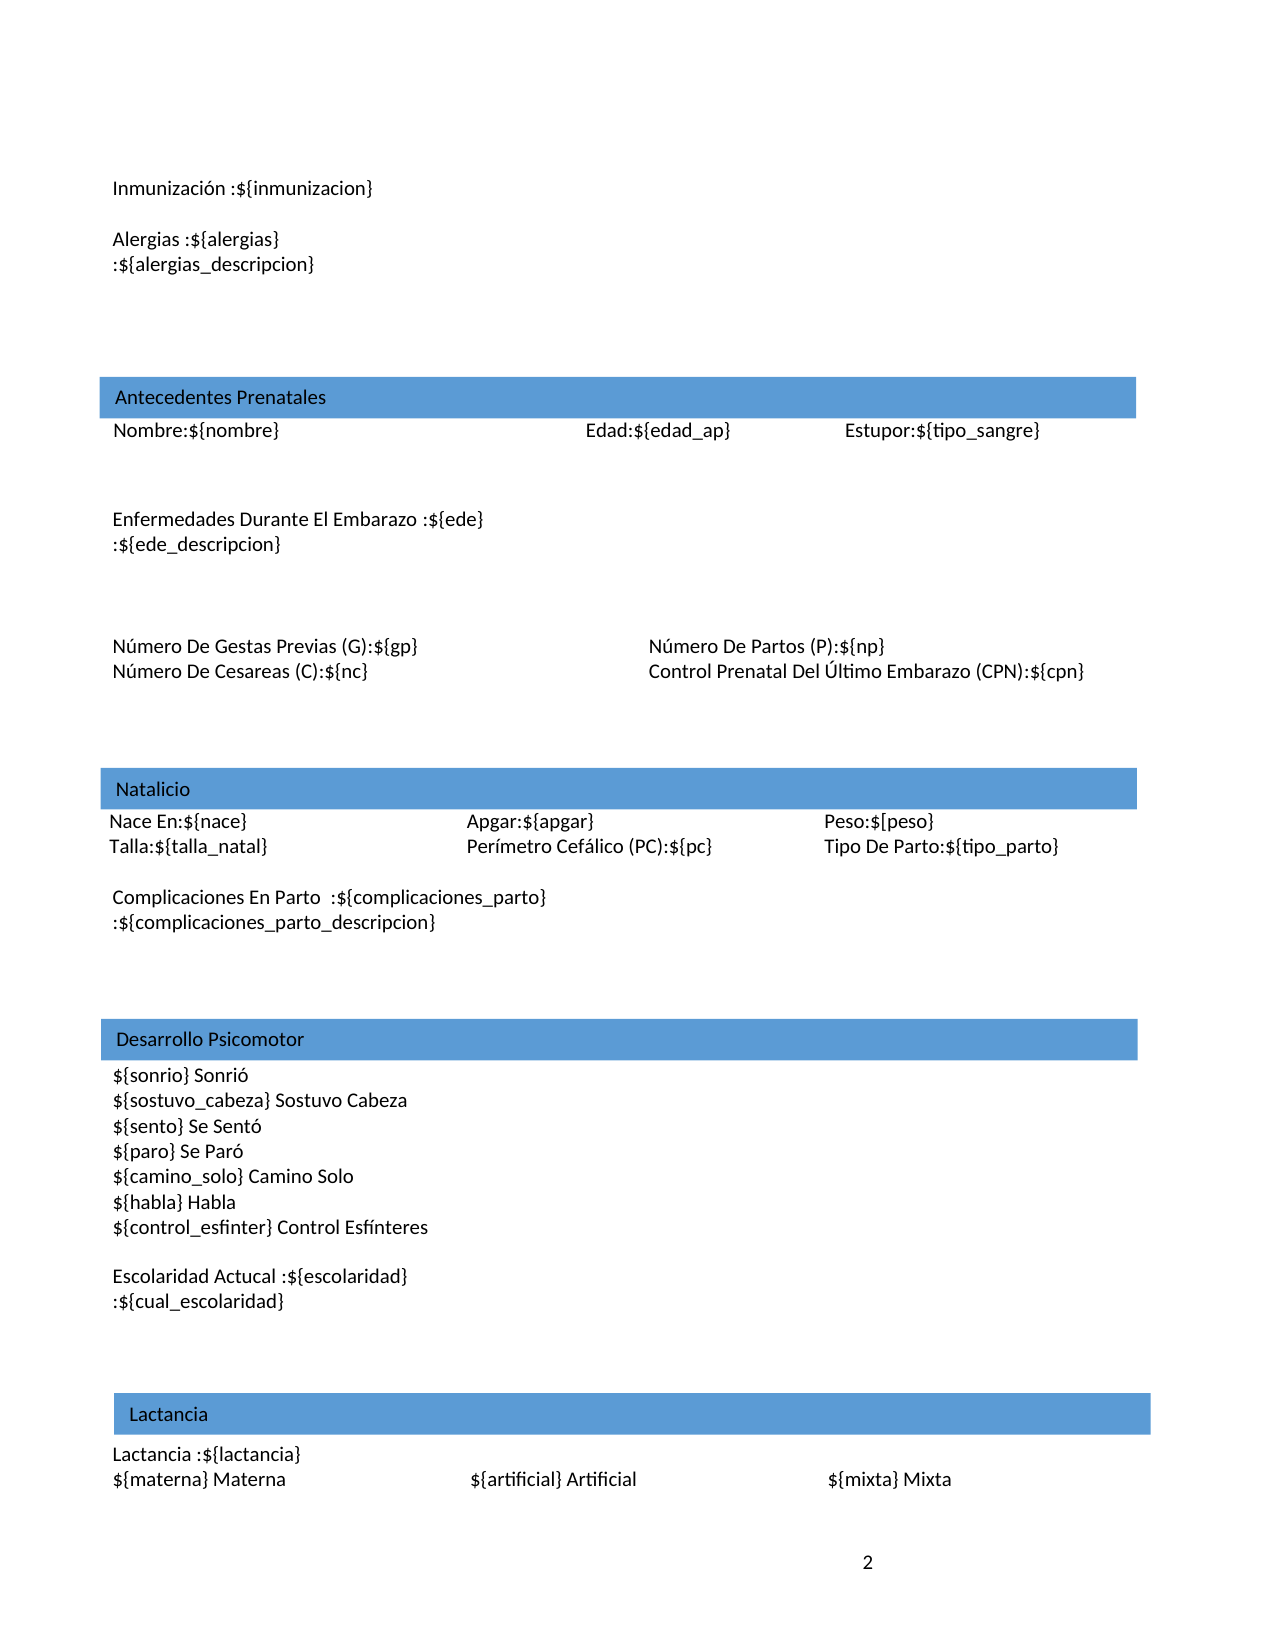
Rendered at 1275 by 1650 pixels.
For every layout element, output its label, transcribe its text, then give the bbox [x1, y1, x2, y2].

text Alergias :${alergias} [112, 226, 1162, 252]
text ${paro} Se Paró [112, 1138, 1162, 1164]
text Lactancia :${lactancia} [112, 1441, 1162, 1466]
text Inmunización :${inmunizacion} [112, 175, 1162, 201]
text :${cual_escolaridad} [112, 1288, 1162, 1314]
text ${habla} Habla [112, 1189, 1162, 1214]
text ${sonrio} Sonrió [112, 1062, 1162, 1087]
table_cell Talla:${talla_natal} [98, 833, 455, 859]
table_header Nombre:${nombre} [102, 417, 574, 442]
text ${control_esfinter} Control Esfínteres [112, 1214, 1162, 1240]
text :${complicaciones_parto_descripcion} [112, 909, 1162, 935]
table_header Número De Partos (P):${np} [638, 633, 1174, 658]
text ${sento} Se Sentó [112, 1113, 1162, 1138]
text ${sostuvo_cabeza} Sostuvo Cabeza [112, 1087, 1162, 1113]
table_header Número De Gestas Previas (G):${gp} [101, 633, 637, 658]
text :${alergias_descripcion} [112, 252, 1162, 277]
table_header Edad:${edad_ap} [574, 417, 833, 442]
table_header ${materna} Materna [101, 1466, 459, 1492]
table_cell Tipo De Parto:${tipo_parto} [813, 833, 1170, 859]
text ${camino_solo} Camino Solo [112, 1164, 1162, 1189]
table_header ${artificial} Artificial [459, 1466, 816, 1492]
table_cell Número De Cesareas (C):${nc} [101, 658, 637, 684]
table_header Estupor:${tipo_sangre} [834, 417, 1093, 442]
text Enfermedades Durante El Embarazo :${ede} [112, 506, 1162, 531]
table_header Peso:$[peso} [813, 808, 1170, 833]
table_header Nace En:${nace} [98, 808, 455, 833]
text :${ede_descripcion} [112, 531, 1162, 557]
text Complicaciones En Parto :${complicaciones_parto} [112, 884, 1162, 909]
table_cell Perímetro Cefálico (PC):${pc} [455, 833, 813, 859]
table_cell Control Prenatal Del Último Embarazo (CPN):${cpn} [638, 658, 1174, 684]
table_header ${mixta} Mixta [816, 1466, 1174, 1492]
table_header Apgar:${apgar} [455, 808, 813, 833]
text Escolaridad Actucal :${escolaridad} [112, 1263, 1162, 1288]
